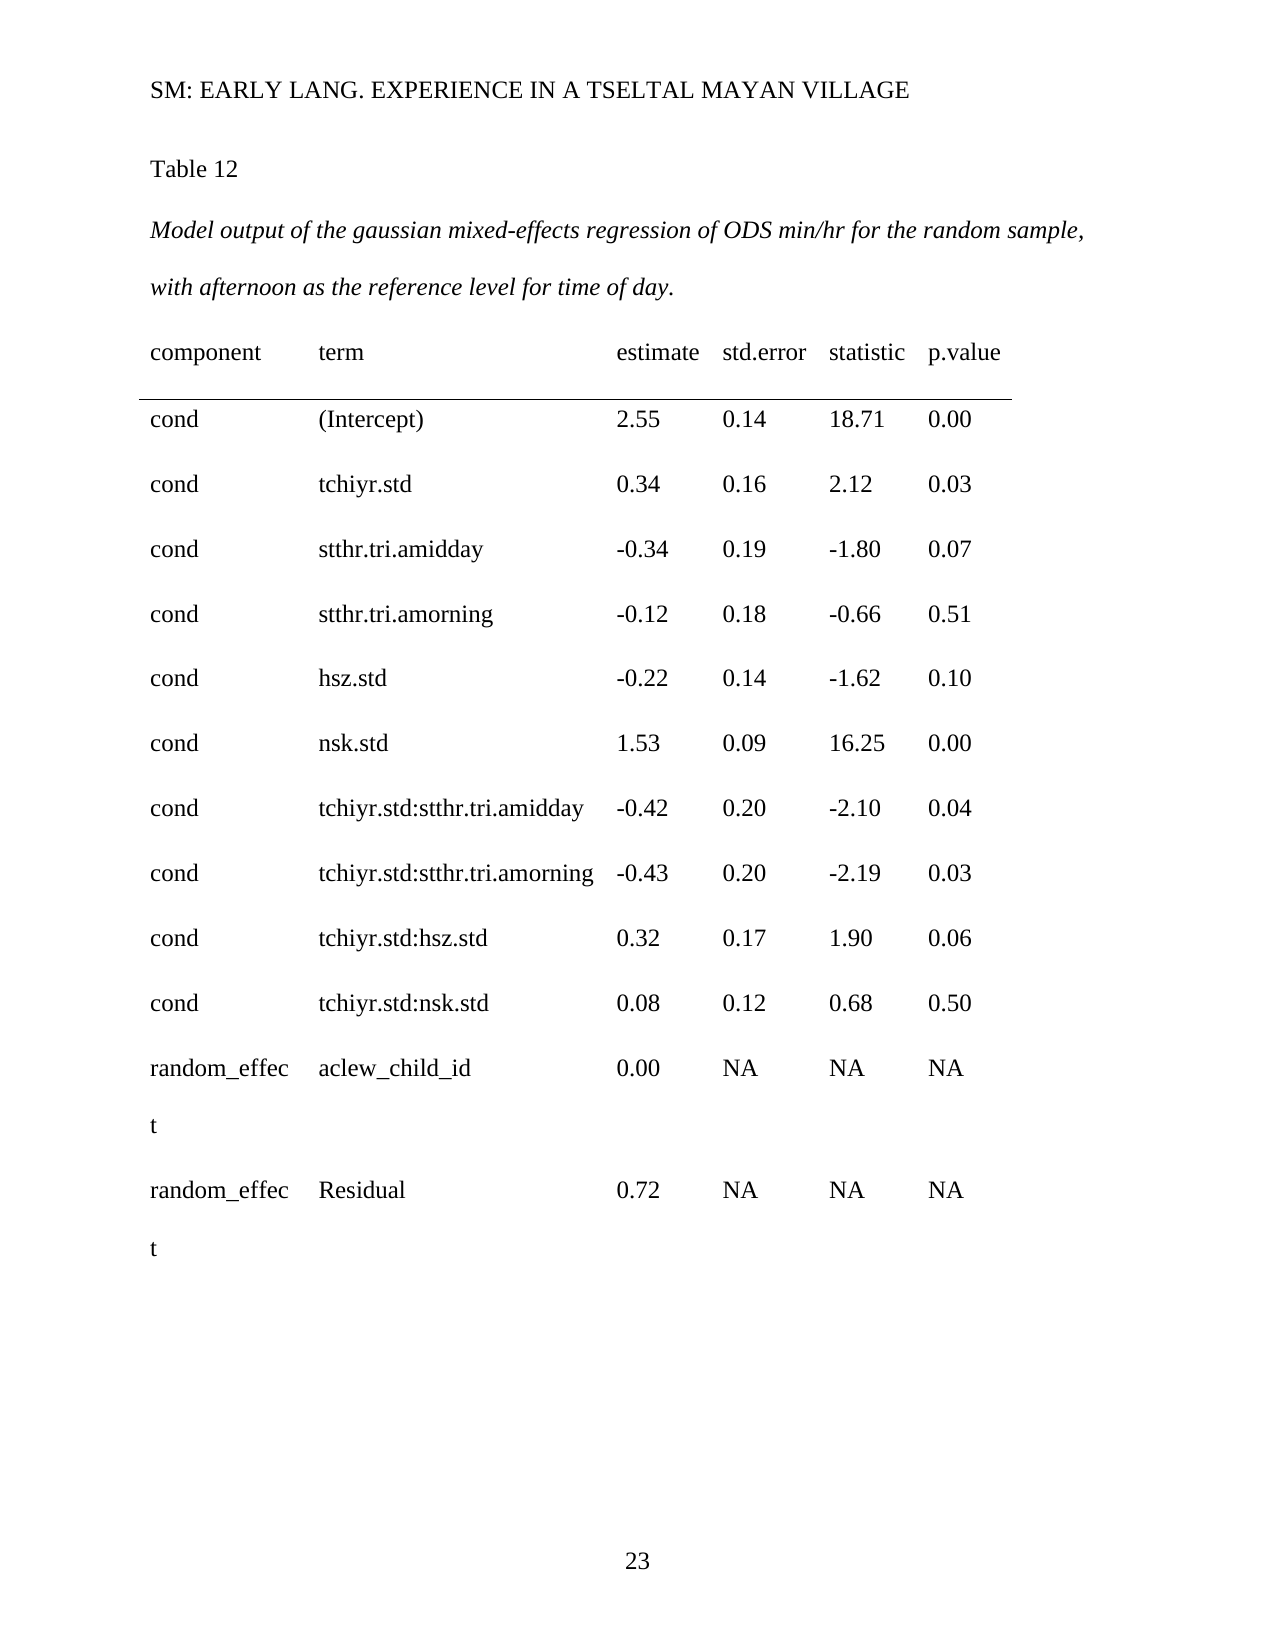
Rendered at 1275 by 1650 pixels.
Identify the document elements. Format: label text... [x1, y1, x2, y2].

table_cell 0.68 [818, 984, 917, 1049]
table_cell tchiyr.std:hsz.std [307, 919, 605, 984]
table_cell cond [139, 984, 307, 1049]
table_cell 1.53 [605, 725, 711, 789]
table_cell cond [139, 400, 307, 465]
table_cell 0.14 [711, 660, 818, 725]
table_header estimate [605, 334, 711, 399]
table_cell 0.16 [711, 465, 818, 530]
table_cell 0.03 [917, 855, 1012, 919]
table_cell -1.62 [818, 660, 917, 725]
table_cell cond [139, 660, 307, 725]
table_cell NA [917, 1049, 1012, 1172]
table_cell NA [711, 1172, 818, 1294]
table_cell 0.51 [917, 595, 1012, 660]
table_cell 0.34 [605, 465, 711, 530]
table_cell 0.00 [917, 400, 1012, 465]
table_cell 0.17 [711, 919, 818, 984]
table_cell 0.18 [711, 595, 818, 660]
table_cell 0.00 [917, 725, 1012, 789]
table_cell NA [917, 1172, 1012, 1294]
table_cell tchiyr.std:nsk.std [307, 984, 605, 1049]
table_cell cond [139, 465, 307, 530]
table_cell 2.12 [818, 465, 917, 530]
table_cell 0.19 [711, 530, 818, 595]
table_cell 0.20 [711, 855, 818, 919]
table_cell nsk.std [307, 725, 605, 789]
table_cell 0.00 [605, 1049, 711, 1172]
table_cell tchiyr.std:stthr.tri.amorning [307, 855, 605, 919]
table_cell 16.25 [818, 725, 917, 789]
table_cell cond [139, 790, 307, 854]
table_cell tchiyr.std:stthr.tri.amidday [307, 790, 605, 854]
table_cell cond [139, 595, 307, 660]
table_cell random_effect [139, 1172, 307, 1294]
table_cell NA [818, 1049, 917, 1172]
text Model output of the gaussian mixed-effects regression of ODS min/hr for the random sample, with afternoon as the reference level for time of day. [150, 215, 1125, 301]
table_header term [307, 334, 605, 399]
table_cell -1.80 [818, 530, 917, 595]
text Table 12 [150, 154, 1125, 182]
table_cell -0.66 [818, 595, 917, 660]
table_cell 0.06 [917, 919, 1012, 984]
table_cell NA [818, 1172, 917, 1294]
table_cell 18.71 [818, 400, 917, 465]
table_cell 1.90 [818, 919, 917, 984]
table_cell aclew_child_id [307, 1049, 605, 1172]
table_cell -2.19 [818, 855, 917, 919]
table_cell stthr.tri.amidday [307, 530, 605, 595]
table_cell -0.42 [605, 790, 711, 854]
table_cell -2.10 [818, 790, 917, 854]
table_cell -0.34 [605, 530, 711, 595]
table_cell -0.43 [605, 855, 711, 919]
table_cell (Intercept) [307, 400, 605, 465]
table_cell -0.22 [605, 660, 711, 725]
table_cell 0.07 [917, 530, 1012, 595]
table_header std.error [711, 334, 818, 399]
table_cell Residual [307, 1172, 605, 1294]
table_header p.value [917, 334, 1012, 399]
table_cell 0.10 [917, 660, 1012, 725]
table_cell 0.32 [605, 919, 711, 984]
table_header component [139, 334, 307, 399]
table_header statistic [818, 334, 917, 399]
table_cell 0.12 [711, 984, 818, 1049]
table_cell -0.12 [605, 595, 711, 660]
table_cell random_effect [139, 1049, 307, 1172]
table_cell tchiyr.std [307, 465, 605, 530]
table_cell 0.50 [917, 984, 1012, 1049]
table_cell 0.14 [711, 400, 818, 465]
table_cell 0.72 [605, 1172, 711, 1294]
table_cell hsz.std [307, 660, 605, 725]
table_cell 0.04 [917, 790, 1012, 854]
table_cell 0.08 [605, 984, 711, 1049]
table_cell NA [711, 1049, 818, 1172]
table_cell 0.09 [711, 725, 818, 789]
table_cell 0.03 [917, 465, 1012, 530]
table_cell 0.20 [711, 790, 818, 854]
table_cell cond [139, 725, 307, 789]
table_cell stthr.tri.amorning [307, 595, 605, 660]
table_cell cond [139, 919, 307, 984]
table_cell 2.55 [605, 400, 711, 465]
table_cell cond [139, 530, 307, 595]
table_cell cond [139, 855, 307, 919]
